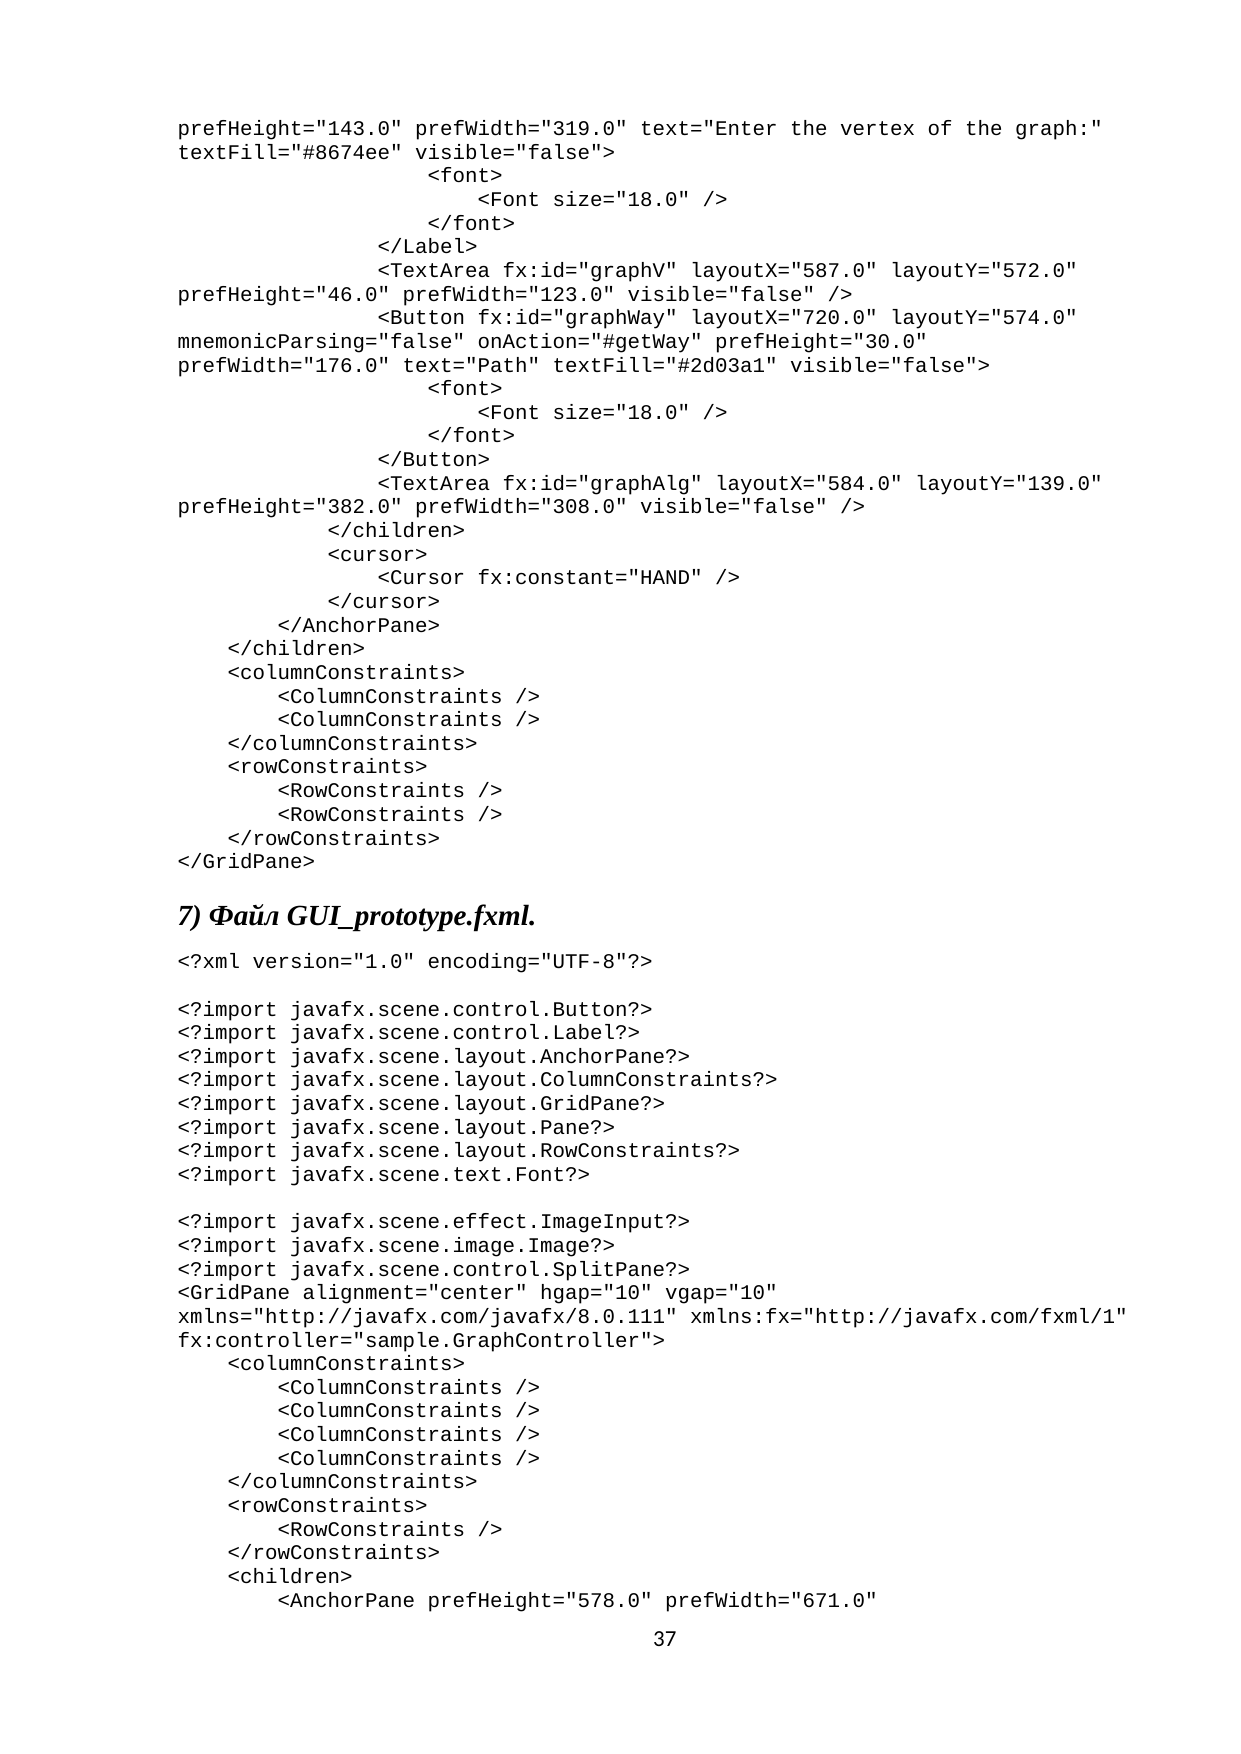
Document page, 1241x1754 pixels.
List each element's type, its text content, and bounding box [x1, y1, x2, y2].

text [177, 951, 1152, 1613]
text 7) Файл GUI_prototype.fxml. [177, 898, 1152, 932]
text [177, 118, 1152, 875]
